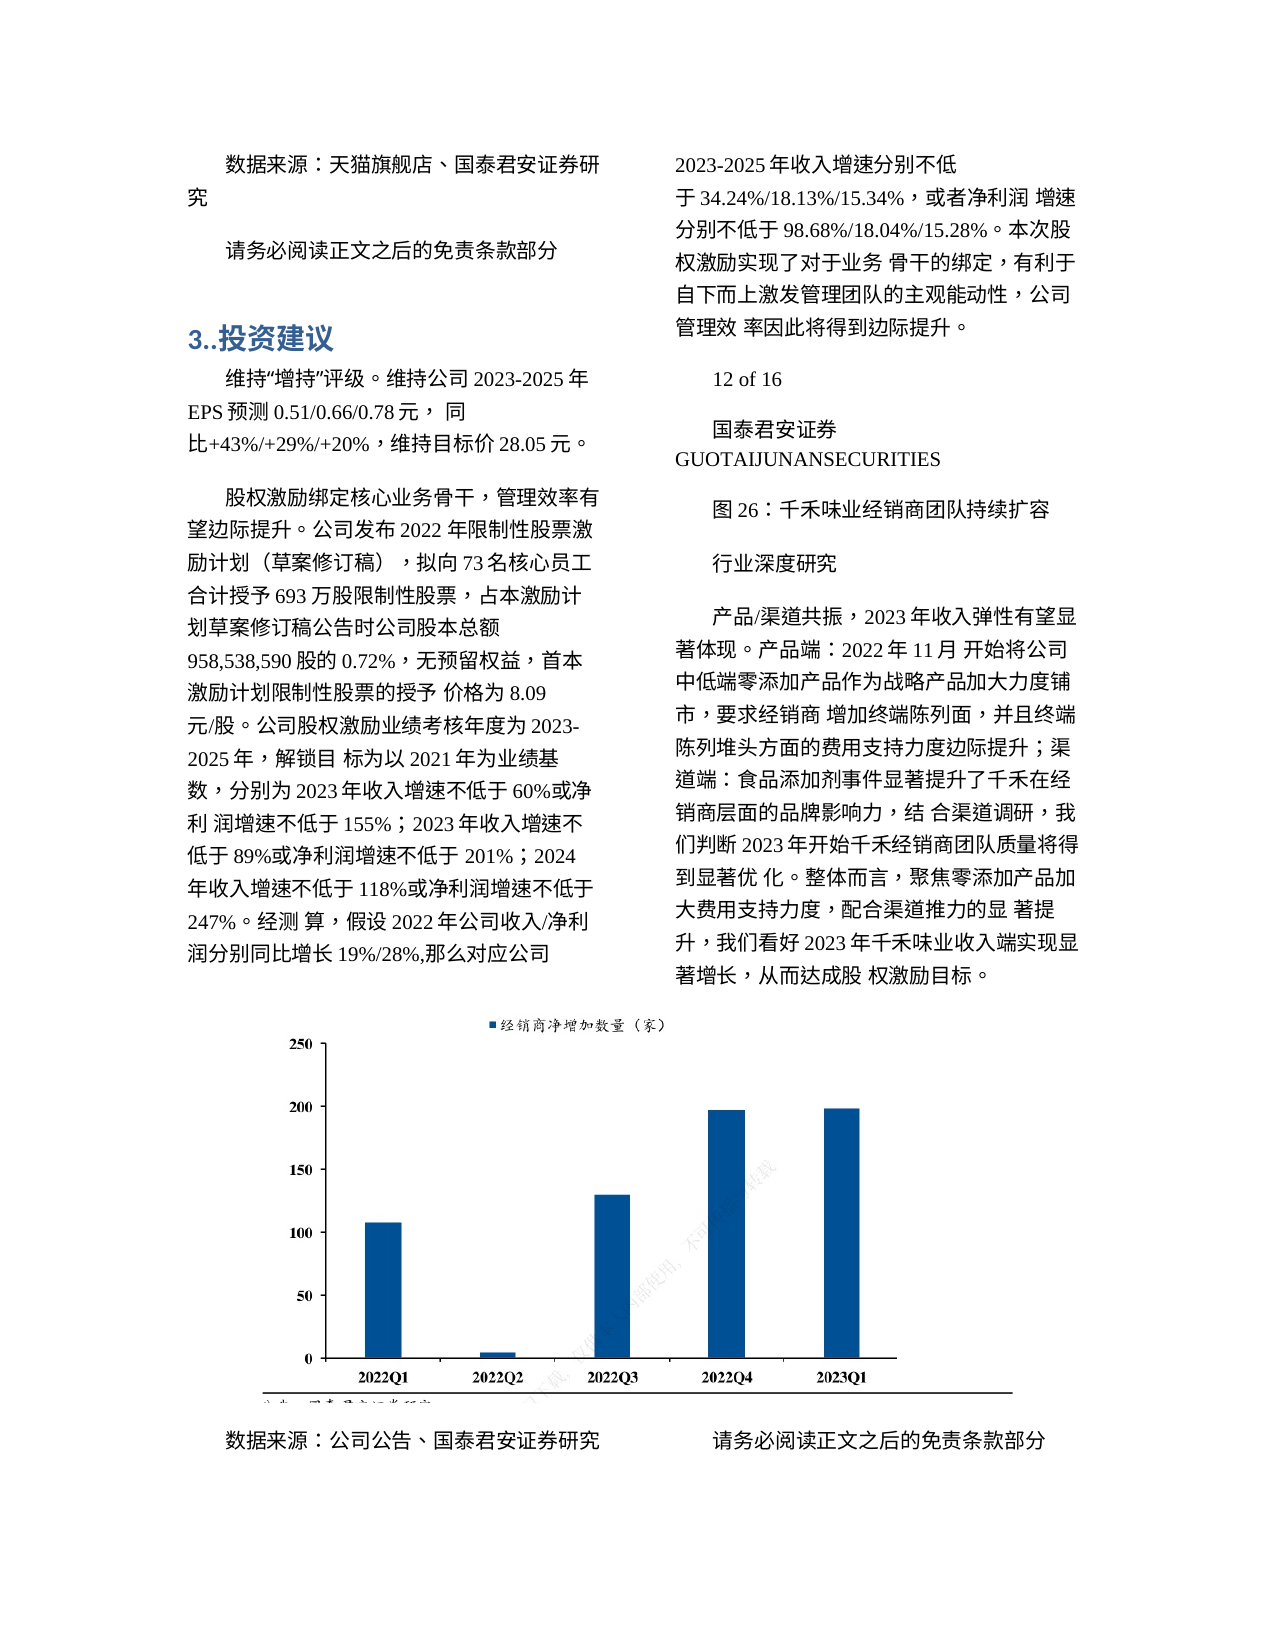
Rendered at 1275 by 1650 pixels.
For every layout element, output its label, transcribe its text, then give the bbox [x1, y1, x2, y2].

text 请务必阅读正文之后的免责条款部分 [675, 1426, 1087, 1454]
text 国泰君安证券 GUOTAIJUNANSECURITIES [675, 415, 1087, 471]
text 数据来源：天猫旗舰店、国泰君安证券研究 [187, 150, 600, 211]
text 维持“增持”评级。维持公司2023-2025年EPS预测0.51/0.66/0.78元， 同比+43%/+29%/+20%，维持目标价28.05元。 [187, 364, 600, 458]
text 12 of 16 [675, 366, 1087, 391]
text 产品/渠道共振，2023年收入弹性有望显著体现。产品端：2022年11月 开始将公司中低端零添加产品作为战略产品加大力度铺市，要求经销商 增加终端陈列面，并且终端陈列堆头方面的费用支持力度边际提升；渠 道端：食品添加剂事件显著提升了千禾在经销商层面的品牌影响力，结 合渠道调研，我们判断2023年开始千禾经销商团队质量将得到显著优 化。整体而言，聚焦零添加产品加大费用支持力度，配合渠道推力的显 著提升，我们看好2023年千禾味业收入端实现显著增长，从而达成股 权激励目标。 [675, 602, 1087, 989]
text 图26：千禾味业经销商团队持续扩容 [675, 495, 1087, 524]
text 请务必阅读正文之后的免责条款部分 [187, 236, 600, 264]
text 数据来源：公司公告、国泰君安证券研究 [187, 1426, 600, 1454]
text 股权激励绑定核心业务骨干，管理效率有望边际提升。公司发布2022 年限制性股票激励计划（草案修订稿），拟向73名核心员工合计授予693 万股限制性股票，占本激励计划草案修订稿公告时公司股本总额 958,538,590股的0.72%，无预留权益，首本激励计划限制性股票的授予 价格为8.09元/股。公司股权激励业绩考核年度为2023-2025年，解锁目 标为以2021年为业绩基数，分别为2023年收入增速不低于60%或净利 润增速不低于155%；2023年收入增速不低于89%或净利润增速不低于 201%；2024年收入增速不低于118%或净利润增速不低于247%。经测 算，假设2022年公司收入/净利润分别同比增长19%/28%,那么对应公司 2023-2025年收入增速分别不低于34.24%/18.13%/15.34%，或者净利润 增速分别不低于98.68%/18.04%/15.28%。本次股权激励实现了对于业务 骨干的绑定，有利于自下而上激发管理团队的主观能动性，公司管理效 率因此将得到边际提升。 [675, 150, 1087, 341]
picture [262, 1014, 1013, 1403]
text 行业深度研究 [675, 549, 1087, 577]
subtitle 3..投资建议 [187, 319, 600, 358]
text 股权激励绑定核心业务骨干，管理效率有望边际提升。公司发布2022 年限制性股票激励计划（草案修订稿），拟向73名核心员工合计授予693 万股限制性股票，占本激励计划草案修订稿公告时公司股本总额 958,538,590股的0.72%，无预留权益，首本激励计划限制性股票的授予 价格为8.09元/股。公司股权激励业绩考核年度为2023-2025年，解锁目 标为以2021年为业绩基数，分别为2023年收入增速不低于60%或净利 润增速不低于155%；2023年收入增速不低于89%或净利润增速不低于 201%；2024年收入增速不低于118%或净利润增速不低于247%。经测 算，假设2022年公司收入/净利润分别同比增长19%/28%,那么对应公司 2023-2025年收入增速分别不低于34.24%/18.13%/15.34%，或者净利润 增速分别不低于98.68%/18.04%/15.28%。本次股权激励实现了对于业务 骨干的绑定，有利于自下而上激发管理团队的主观能动性，公司管理效 率因此将得到边际提升。 [187, 483, 600, 968]
